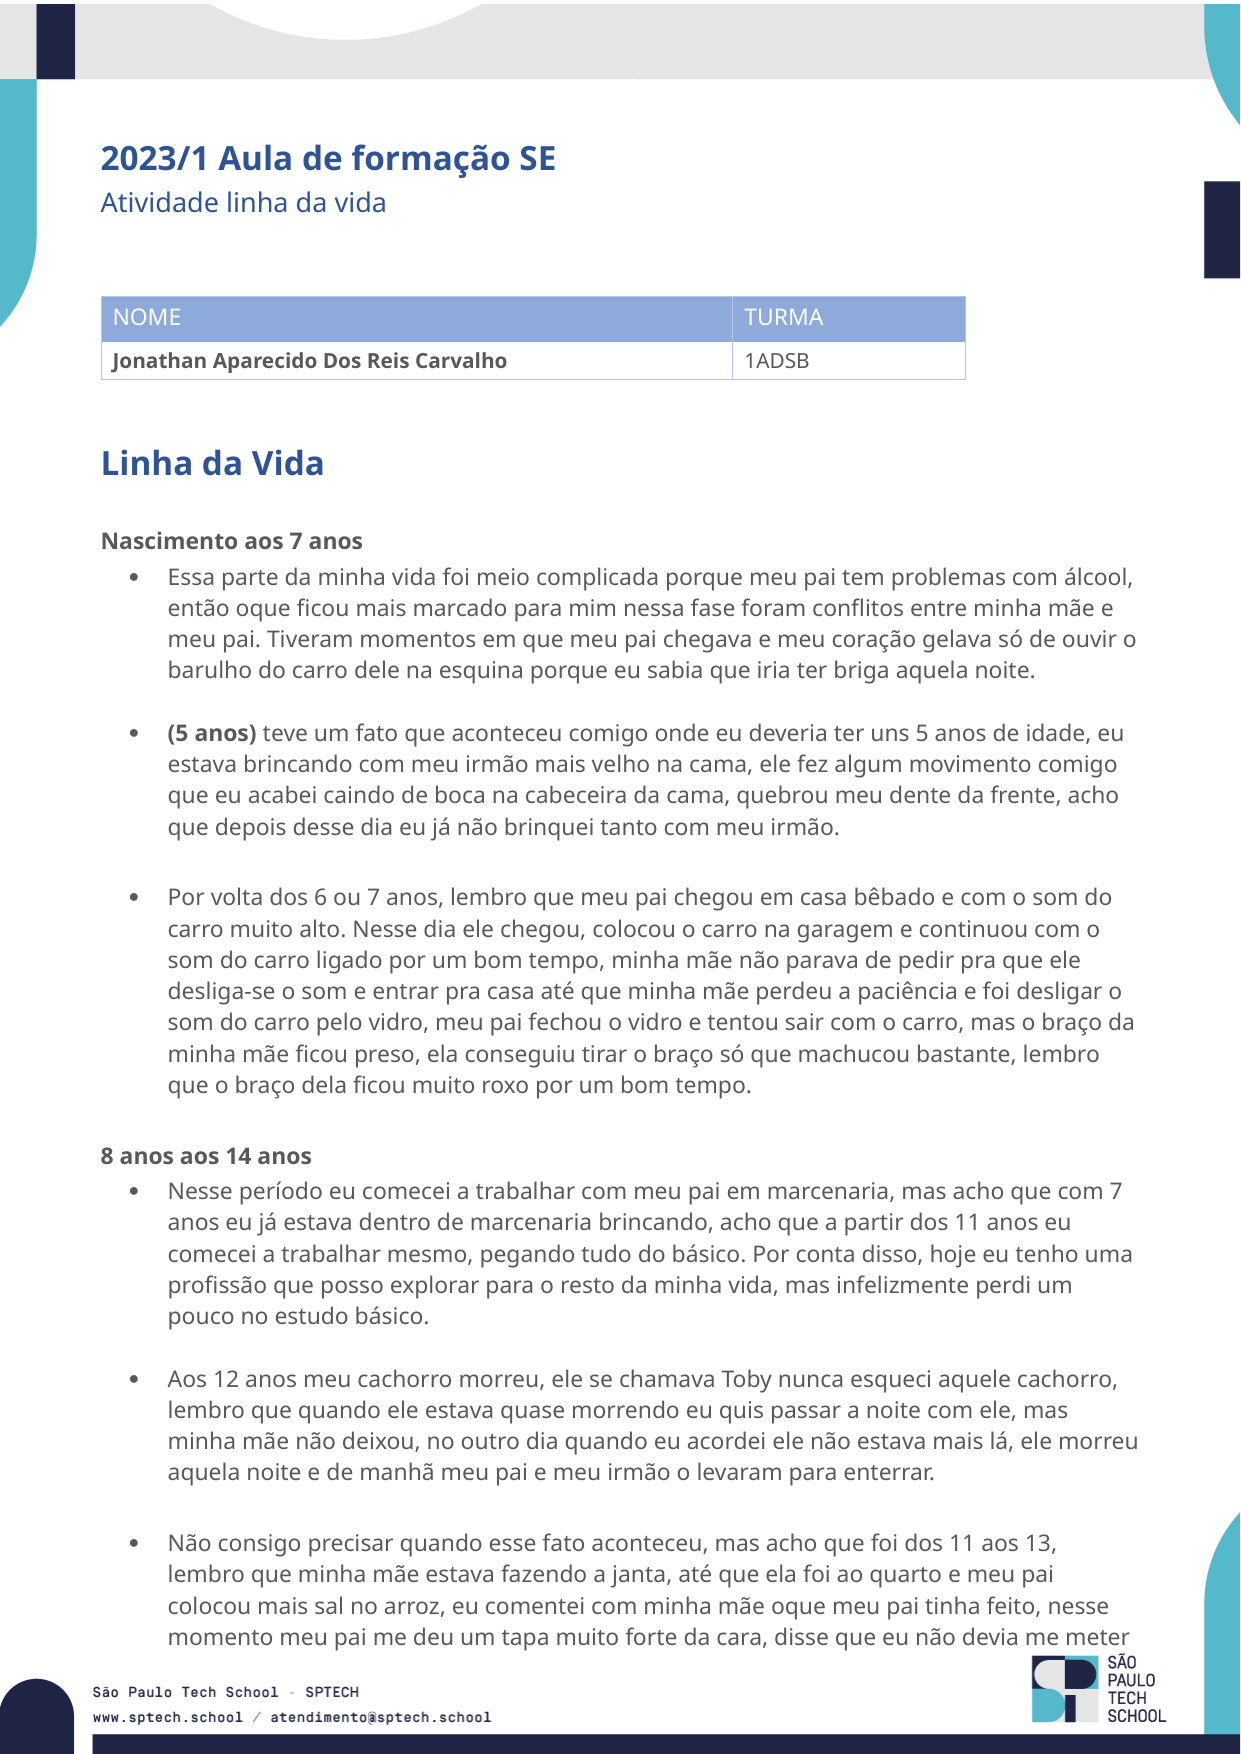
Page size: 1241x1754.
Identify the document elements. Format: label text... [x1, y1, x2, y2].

table_header TURMA [733, 297, 965, 339]
list Essa parte da minha vida foi meio complicada porque meu pai tem problemas com álcool, então oque ficou mais marcado para mim nessa fase foram conflitos entre minha mãe e meu pai. Tiveram momentos em que meu pai chegava e meu coração gelava só de ouvir o barulho do carro dele na esquina porque eu sabia que iria ter briga aquela noite. [130, 560, 1140, 685]
list Aos 12 anos meu cachorro morreu, ele se chamava Toby nunca esqueci aquele cachorro, lembro que quando ele estava quase morrendo eu quis passar a noite com ele, mas minha mãe não deixou, no outro dia quando eu acordei ele não estava mais lá, ele morreu aquela noite e de manhã meu pai e meu irmão o levaram para enterrar. [130, 1362, 1140, 1487]
subtitle 2023/1 Aula de formação SE [100, 134, 1140, 180]
list (5 anos) teve um fato que aconteceu comigo onde eu deveria ter uns 5 anos de idade, eu estava brincando com meu irmão mais velho na cama, ele fez algum movimento comigo que eu acabei caindo de boca na cabeceira da cama, quebrou meu dente da frente, acho que depois desse dia eu já não brinquei tanto com meu irmão. [130, 717, 1140, 842]
list Por volta dos 6 ou 7 anos, lembro que meu pai chegou em casa bêbado e com o som do carro muito alto. Nesse dia ele chegou, colocou o carro na garagem e continuou com o som do carro ligado por um bom tempo, minha mãe não parava de pedir pra que ele desliga-se o som e entrar pra casa até que minha mãe perdeu a paciência e foi desligar o som do carro pelo vidro, meu pai fechou o vidro e tentou sair com o carro, mas o braço da minha mãe ficou preso, ela conseguiu tirar o braço só que machucou bastante, lembro que o braço dela ficou muito roxo por um bom tempo. [130, 881, 1140, 1100]
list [130, 1527, 1140, 1652]
picture [0, 4, 1241, 1754]
subtitle Atividade linha da vida [100, 184, 1140, 221]
subtitle Linha da Vida [100, 440, 1140, 485]
table_cell Jonathan Aparecido Dos Reis Carvalho [102, 342, 732, 378]
list Nesse período eu comecei a trabalhar com meu pai em marcenaria, mas acho que com 7 anos eu já estava dentro de marcenaria brincando, acho que a partir dos 11 anos eu comecei a trabalhar mesmo, pegando tudo do básico. Por conta disso, hoje eu tenho uma profissão que posso explorar para o resto da minha vida, mas infelizmente perdi um pouco no estudo básico. [130, 1175, 1140, 1331]
text 8 anos aos 14 anos [100, 1139, 1140, 1171]
table_header NOME [102, 297, 732, 339]
table_cell 1ADSB [733, 342, 965, 378]
text Nascimento aos 7 anos [100, 525, 1140, 556]
